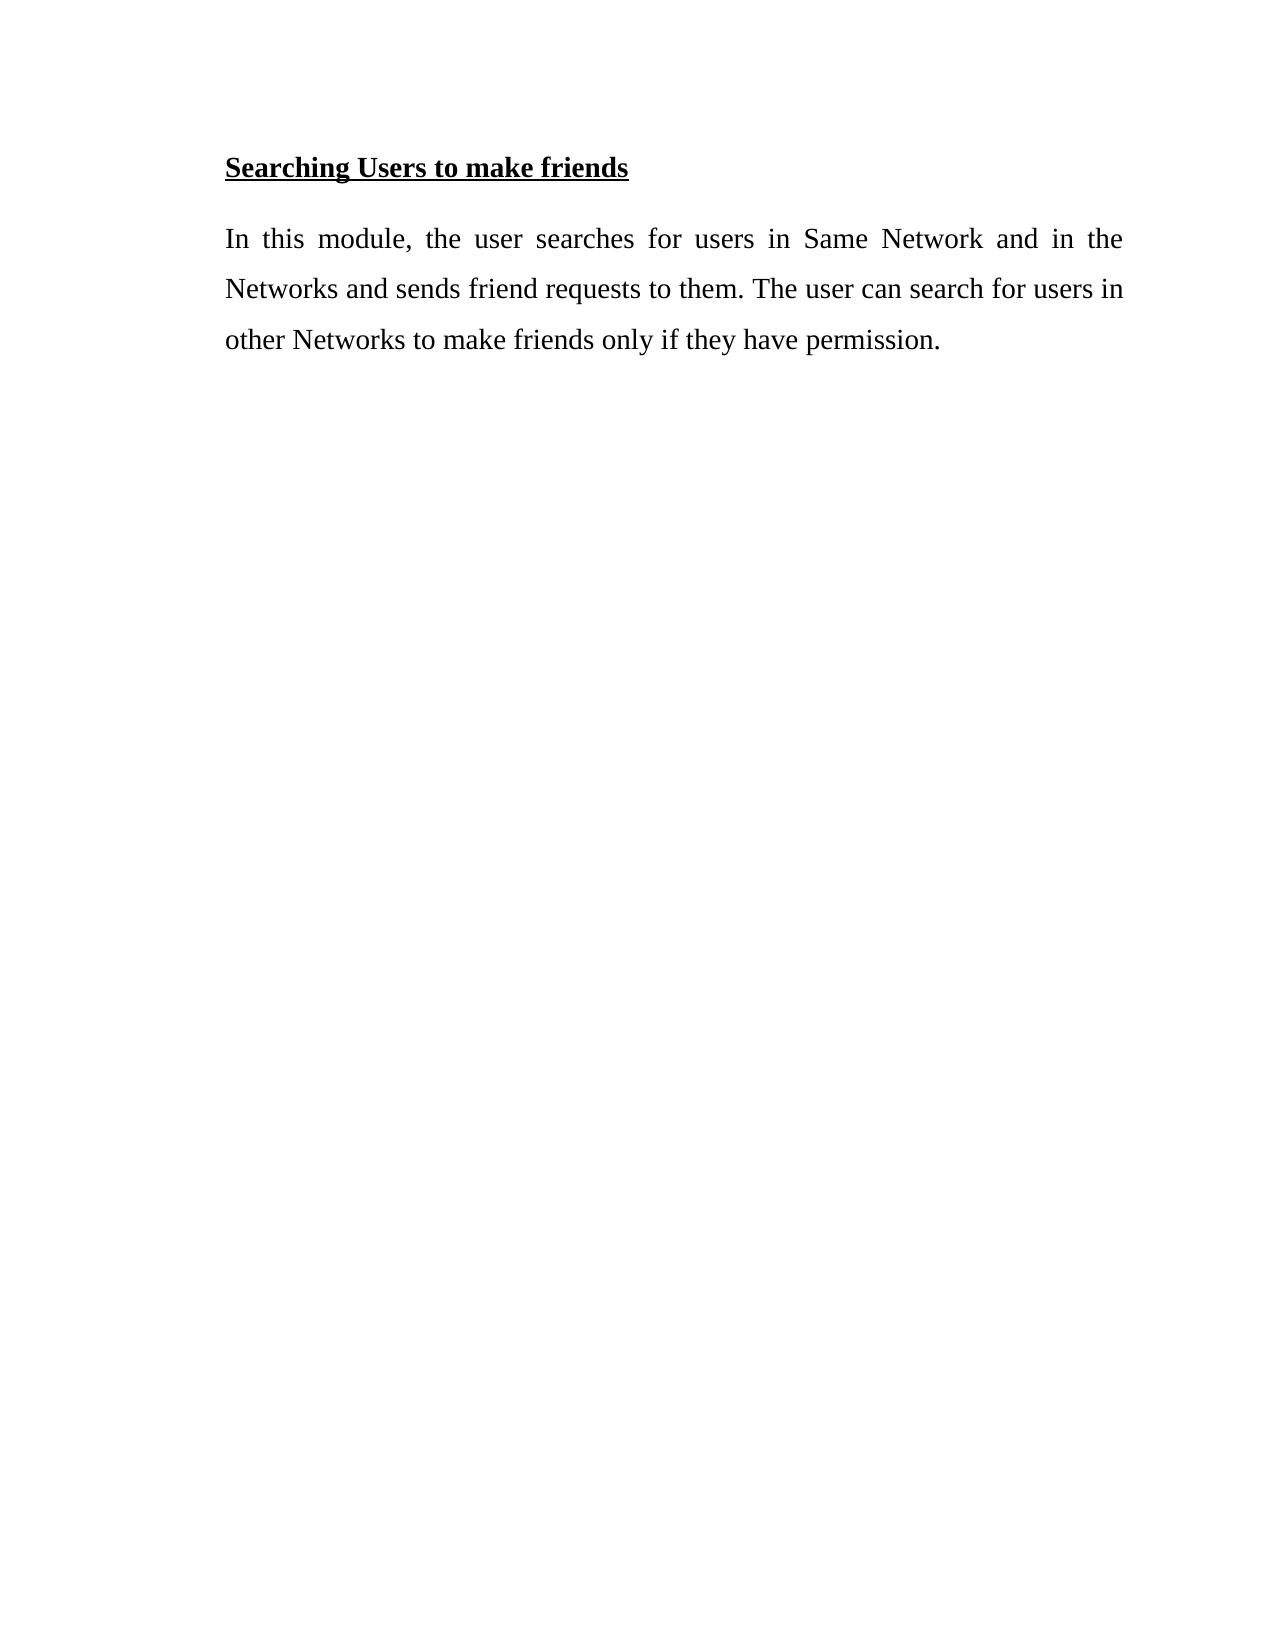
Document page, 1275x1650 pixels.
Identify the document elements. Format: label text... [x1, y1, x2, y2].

text In this module, the user searches for users in Same Network and in the Networks and sends friend requests to them. The user can search for users in other Networks to make friends only if they have permission. [225, 221, 1125, 355]
text Searching Users to make friends [225, 150, 1125, 183]
